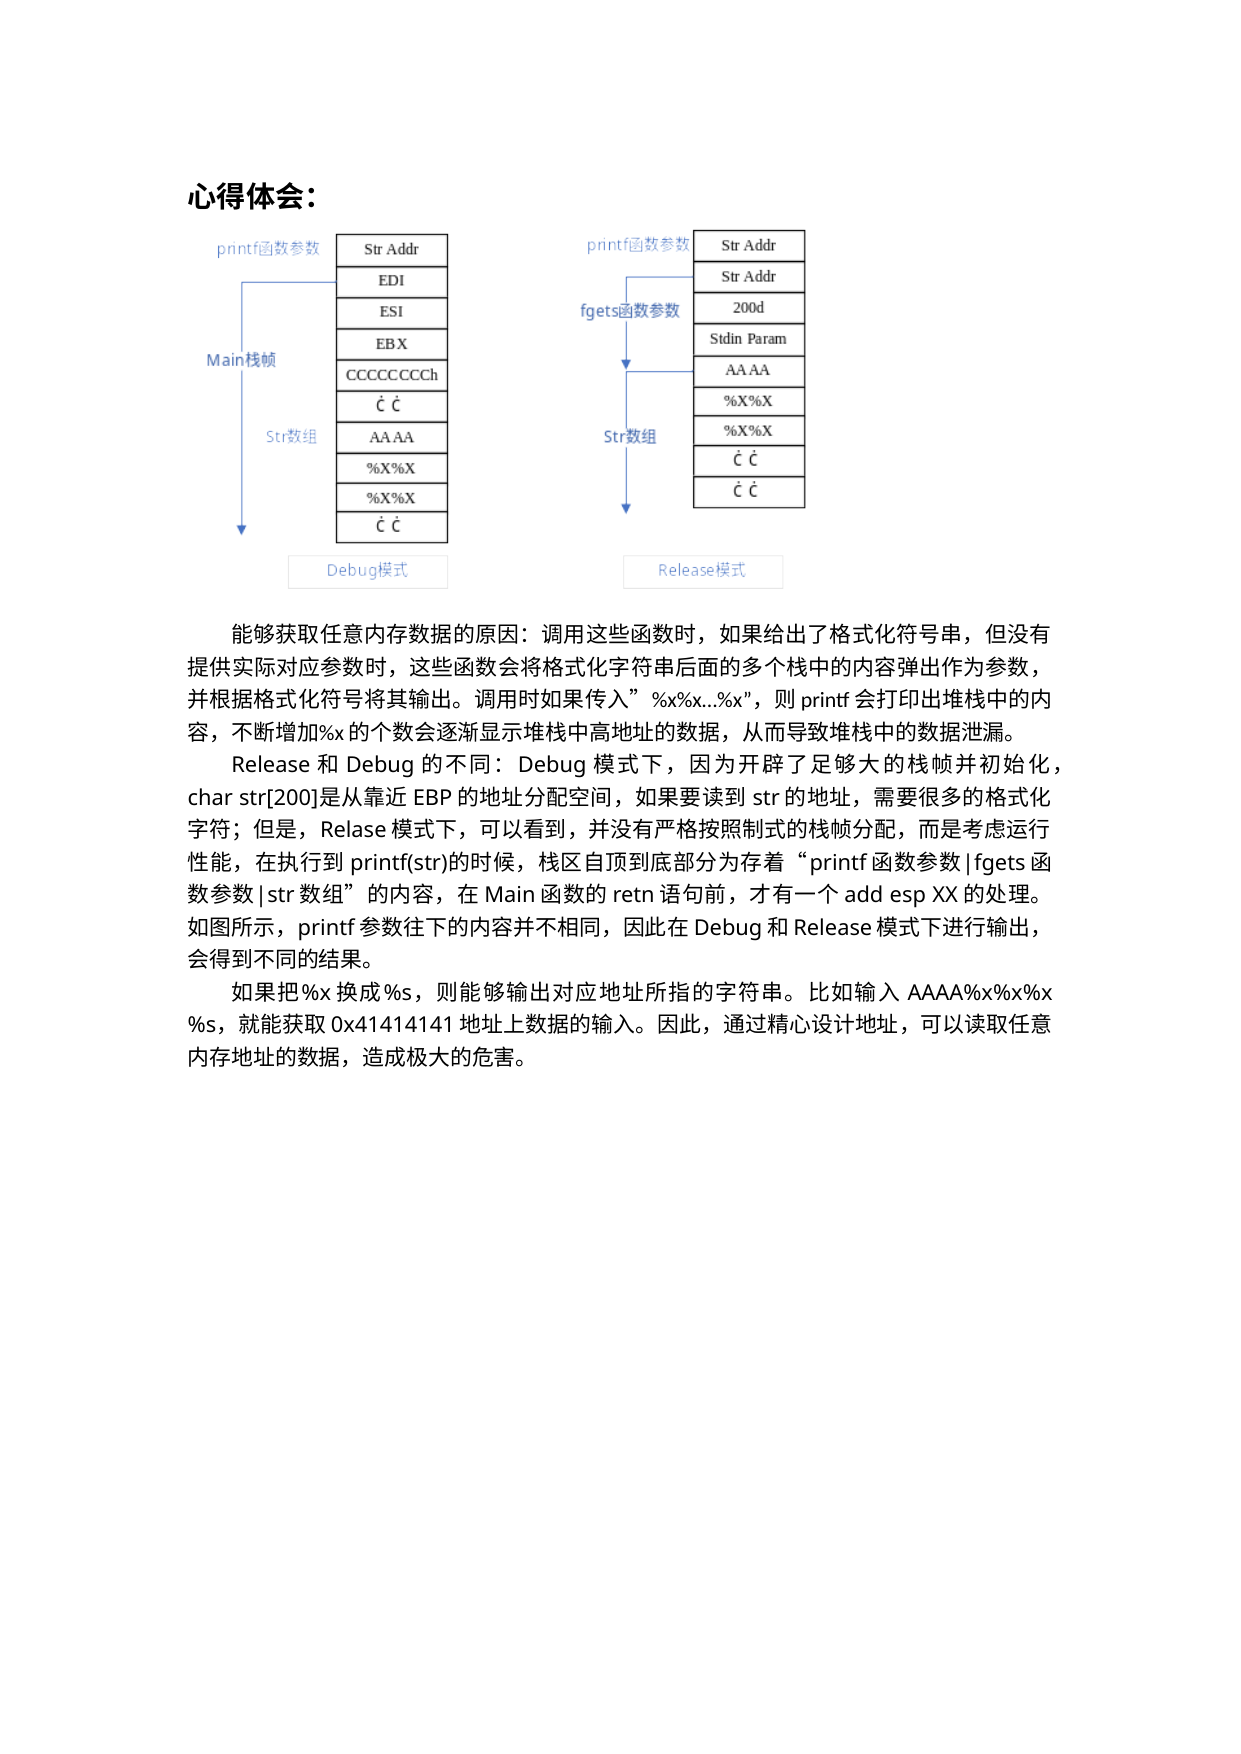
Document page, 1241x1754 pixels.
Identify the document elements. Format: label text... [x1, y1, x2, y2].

text 心得体会： [187, 162, 1053, 227]
text Release和Debug的不同：Debug模式下，因为开辟了足够大的栈帧并初始化，char str[200]是从靠近EBP的地址分配空间，如果要读到str的地址，需要很多的格式化字符；但是，Relase模式下，可以看到，并没有严格按照制式的栈帧分配，而是考虑运行性能，在执行到printf(str)的时候，栈区自顶到底部分为存着“printf函数参数|fgets函数参数|str数组”的内容，在Main函数的retn语句前，才有一个add esp XX的处理。如图所示，printf参数往下的内容并不相同，因此在Debug和Release模式下进行输出，会得到不同的结果。 [187, 747, 1053, 974]
text 如果把%x换成%s，则能够输出对应地址所指的字符串。比如输入AAAA%x%x%x%s，就能获取0x41414141地址上数据的输入。因此，通过精心设计地址，可以读取任意内存地址的数据，造成极大的危害。 [187, 974, 1053, 1072]
text 能够获取任意内存数据的原因：调用这些函数时，如果给出了格式化符号串，但没有提供实际对应参数时，这些函数会将格式化字符串后面的多个栈中的内容弹出作为参数，并根据格式化符号将其输出。调用时如果传入”%x%x…%x”，则printf会打印出堆栈中的内容，不断增加%x的个数会逐渐显示堆栈中高地址的数据，从而导致堆栈中的数据泄漏。 [187, 617, 1053, 747]
